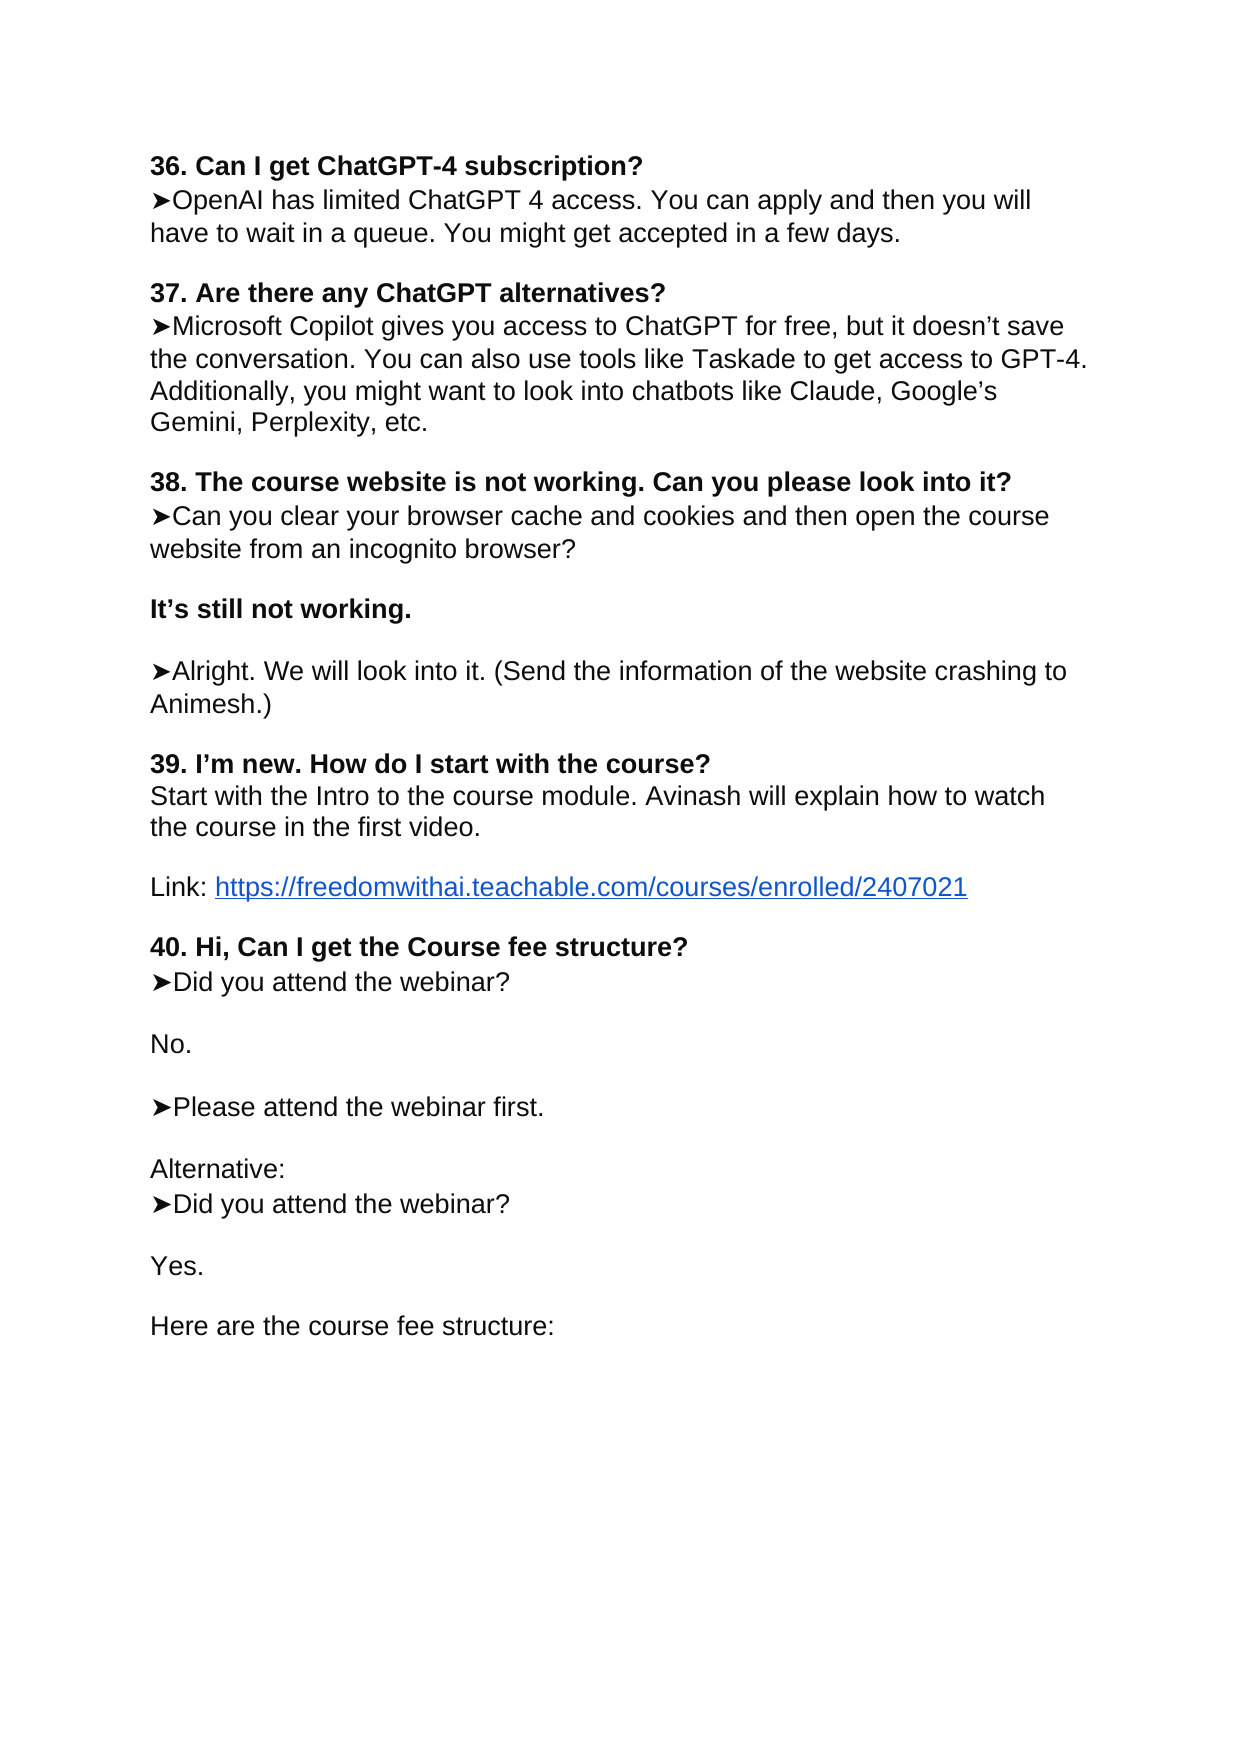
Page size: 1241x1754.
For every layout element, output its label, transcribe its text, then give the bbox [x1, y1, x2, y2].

text Start with the Intro to the course module. Avinash will explain how to watch the course in the first video. [150, 779, 1090, 842]
text Here are the course fee structure: [150, 1310, 1090, 1341]
text ➤Microsoft Copilot gives you access to ChatGPT for free, but it doesn’t save the conversation. You can also use tools like Taskade to get access to GPT-4. Additionally, you might want to look into chatbots like Claude, Google’s Gemini, Perplexity, etc. [150, 308, 1090, 437]
text ➤Please attend the webinar first. [150, 1088, 1090, 1124]
text ➤Can you clear your browser cache and cookies and then open the course website from an incognito browser? [150, 497, 1090, 564]
text Link: https://freedomwithai.teachable.com/courses/enrolled/2407021 [150, 871, 1090, 902]
text Yes. [150, 1250, 1090, 1281]
text It’s still not working. [150, 593, 1090, 624]
text 40. Hi, Can I get the Course fee structure? [150, 931, 1090, 962]
text 37. Are there any ChatGPT alternatives? [150, 277, 1090, 308]
text 36. Can I get ChatGPT-4 subscription? [150, 150, 1090, 181]
text No. [150, 1028, 1090, 1059]
text 38. The course website is not working. Can you please look into it? [150, 466, 1090, 497]
text ➤Alright. We will look into it. (Send the information of the website crashing to Animesh.) [150, 653, 1090, 719]
text ➤OpenAI has limited ChatGPT 4 access. You can apply and then you will have to wait in a queue. You might get accepted in a few days. [150, 181, 1090, 248]
text 39. I’m new. How do I start with the course? [150, 748, 1090, 779]
text Alternative: [150, 1153, 1090, 1184]
text ➤Did you attend the webinar? [150, 1184, 1090, 1221]
text ➤Did you attend the webinar? [150, 962, 1090, 999]
